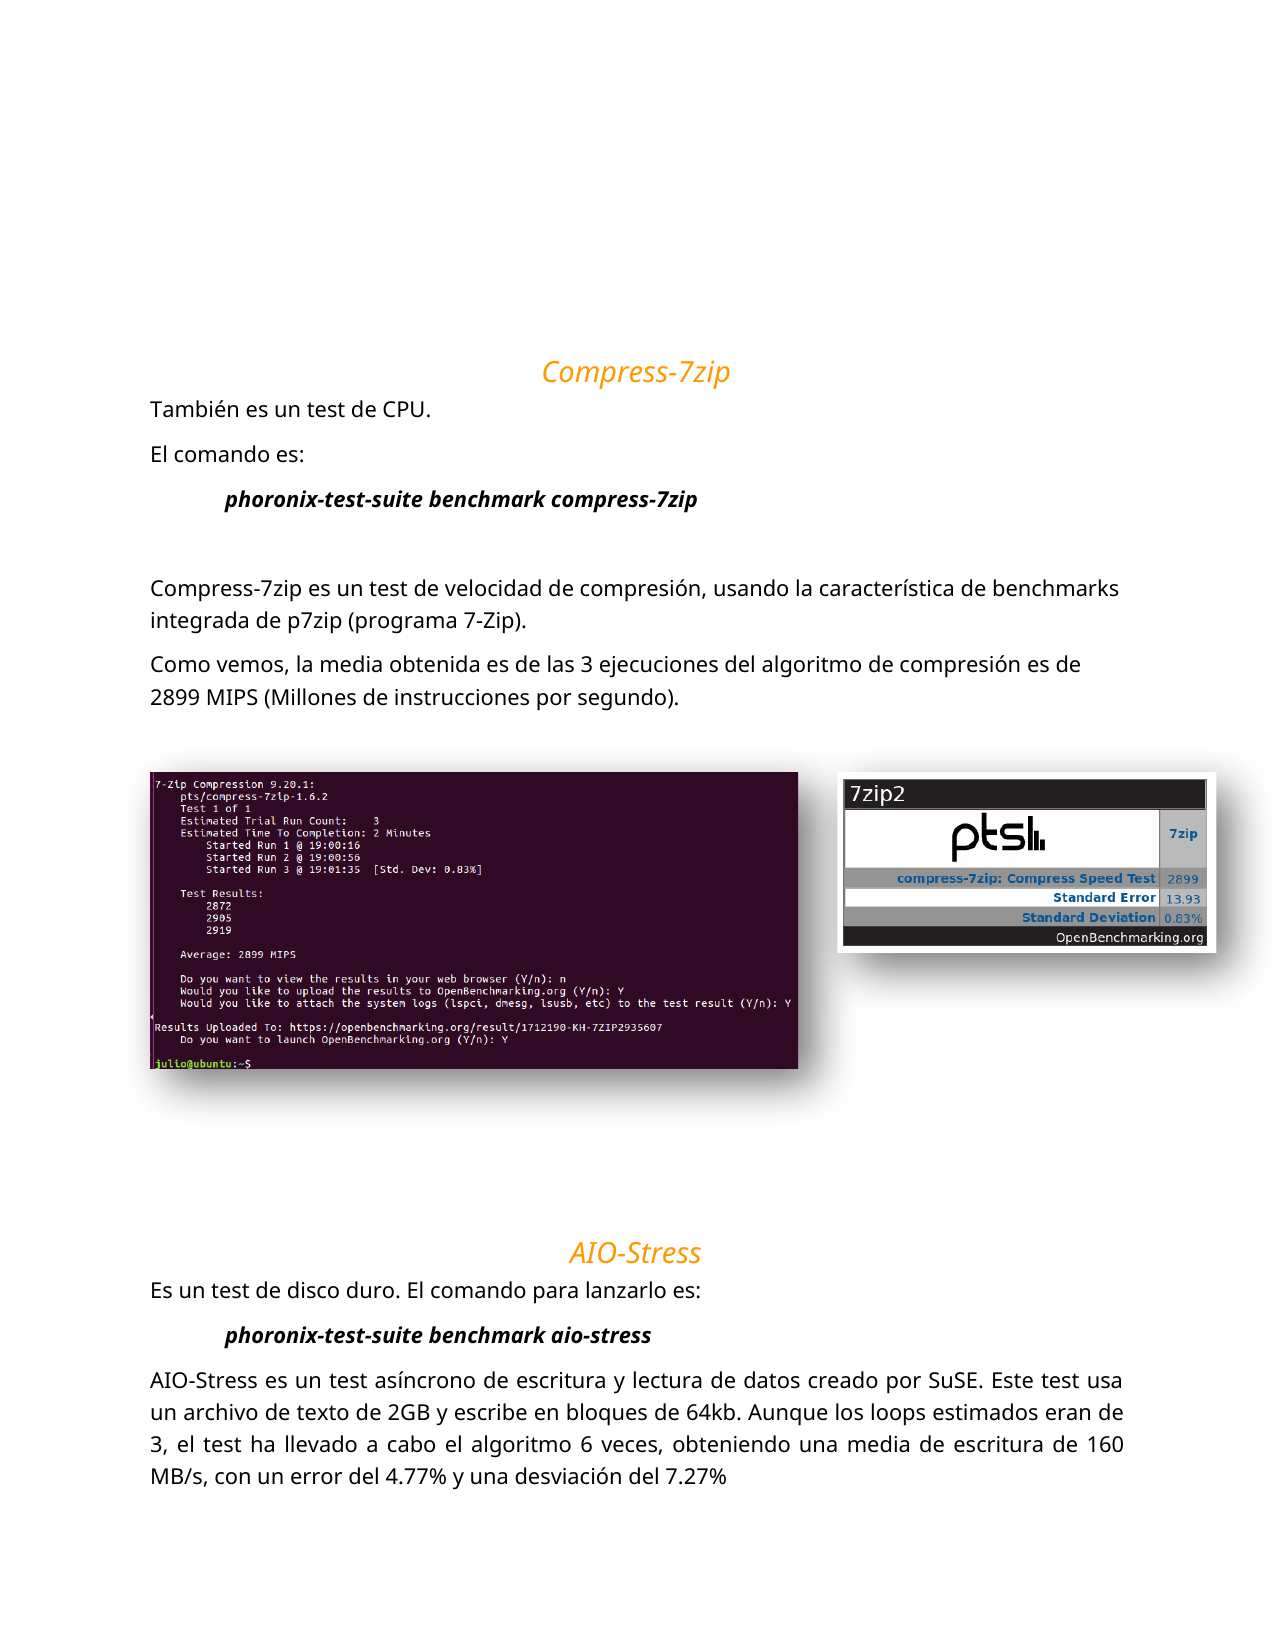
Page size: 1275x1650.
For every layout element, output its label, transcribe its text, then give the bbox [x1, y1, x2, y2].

subtitle Compress-7zip [150, 352, 1125, 391]
subtitle AIO-Stress [150, 1233, 1125, 1272]
text Es un test de disco duro. El comando para lanzarlo es: [150, 1275, 1125, 1305]
text phoronix-test-suite benchmark compress-7zip [150, 483, 1125, 513]
text Compress-7zip es un test de velocidad de compresión, usando la característica de benchmarks integrada de p7zip (programa 7-Zip). [150, 573, 1125, 634]
text También es un test de CPU. [150, 394, 1125, 424]
text El comando es: [150, 439, 1125, 469]
picture [837, 772, 1217, 953]
text AIO-Stress es un test asíncrono de escritura y lectura de datos creado por SuSE. Este test usa un archivo de texto de 2GB y escribe en bloques de 64kb. Aunque los loops estimados eran de 3, el test ha llevado a cabo el algoritmo 6 veces, obteniendo una media de escritura de 160 MB/s, con un error del 4.77% y una desviación del 7.27% [150, 1364, 1125, 1491]
text Como vemos, la media obtenida es de las 3 ejecuciones del algoritmo de compresión es de 2899 MIPS (Millones de instrucciones por segundo). [150, 649, 1125, 711]
text phoronix-test-suite benchmark aio-stress [150, 1320, 1125, 1350]
picture [150, 772, 799, 1069]
